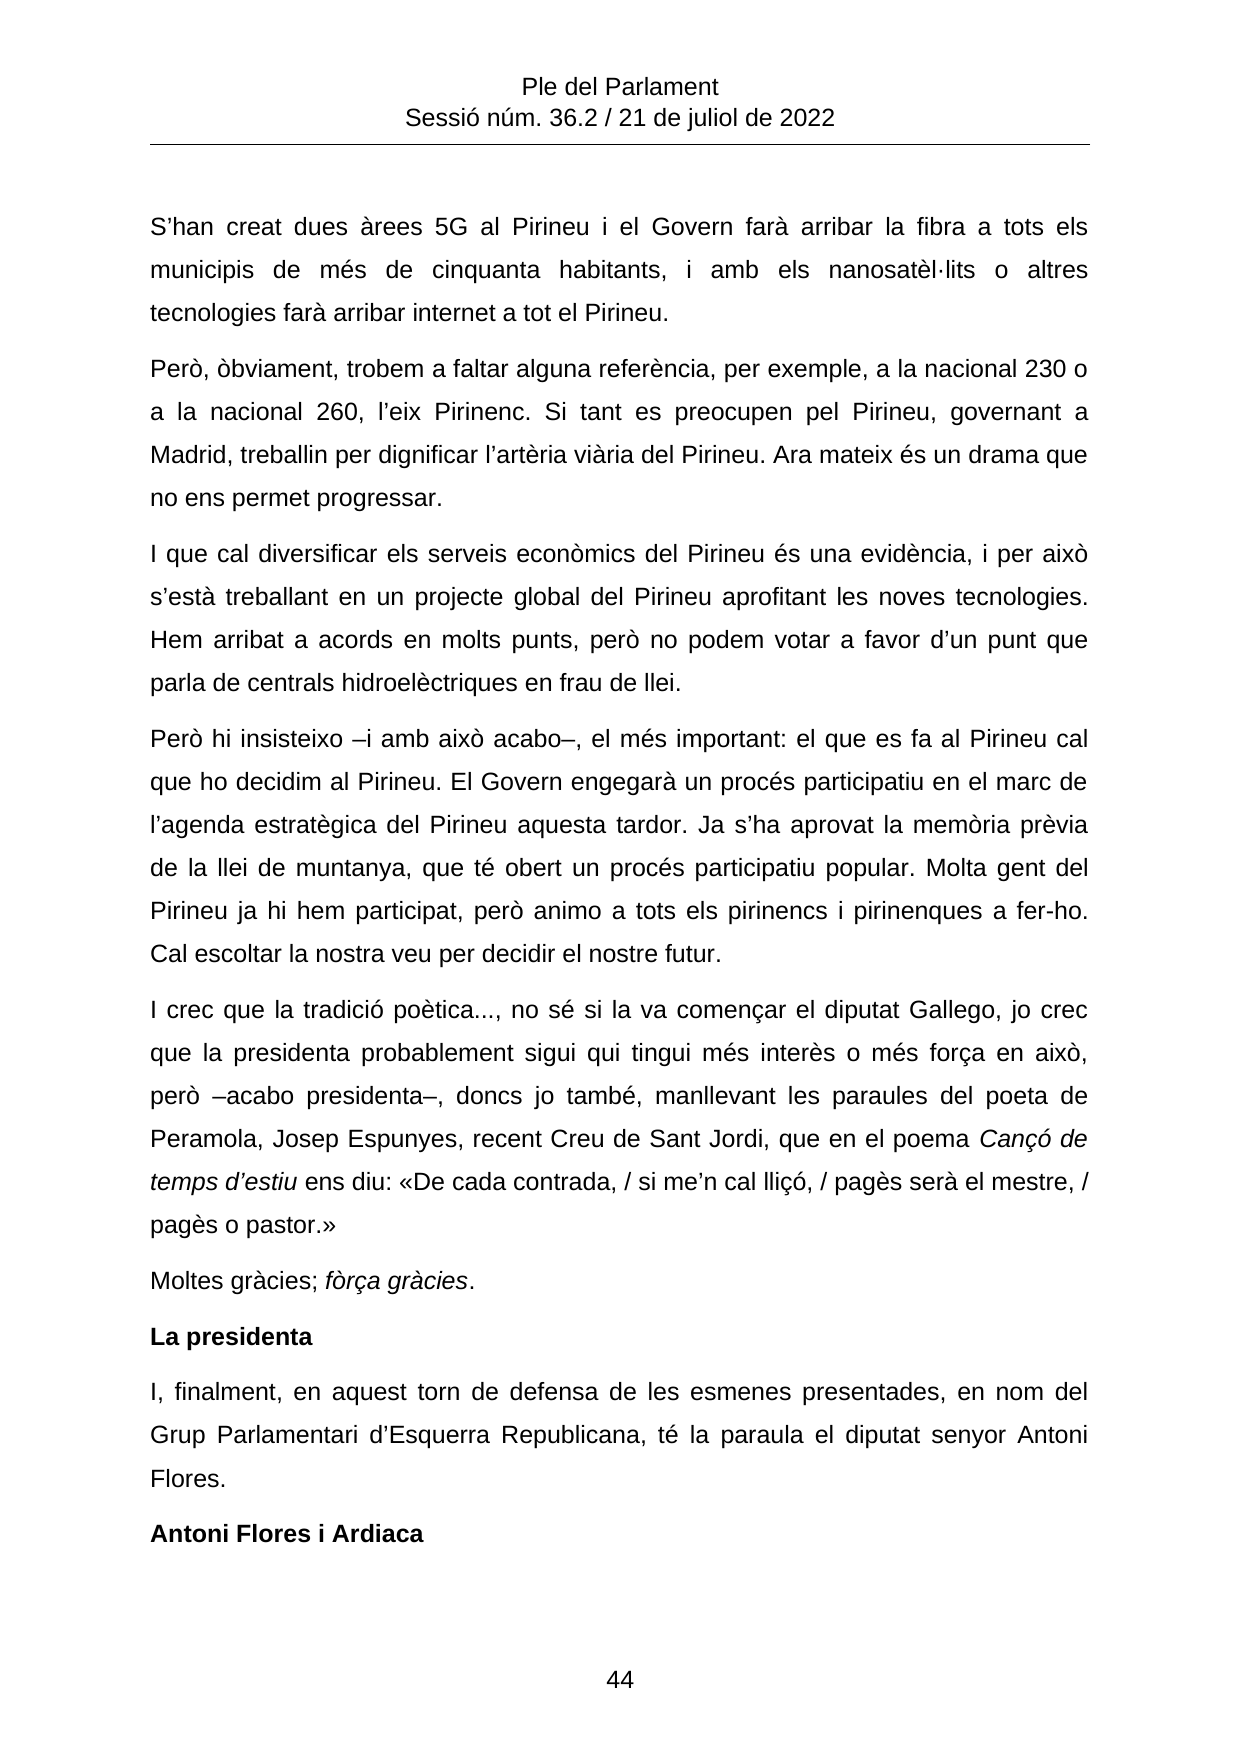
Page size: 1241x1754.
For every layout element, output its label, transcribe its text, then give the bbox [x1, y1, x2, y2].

text S’han creat dues àrees 5G al Pirineu i el Govern farà arribar la fibra a tots els municipis de més de cinquanta habitants, i amb els nanosatèl·lits o altres tecnologies farà arribar internet a tot el Pirineu. [150, 212, 1090, 327]
text I crec que la tradició poètica..., no sé si la va començar el diputat Gallego, jo crec que la presidenta probablement sigui qui tingui més interès o més força en això, però –acabo presidenta–, doncs jo també, manllevant les paraules del poeta de Peramola, Josep Espunyes, recent Creu de Sant Jordi, que en el poema Cançó de temps d’estiu ens diu: «De cada contrada, / si me’n cal lliçó, / pagès serà el mestre, / pagès o pastor.» [150, 995, 1090, 1239]
text Antoni Flores i Ardiaca [150, 1519, 1090, 1548]
text Però, òbviament, trobem a faltar alguna referència, per exemple, a la nacional 230 o a la nacional 260, l’eix Pirinenc. Si tant es preocupen pel Pirineu, governant a Madrid, treballin per dignificar l’artèria viària del Pirineu. Ara mateix és un drama que no ens permet progressar. [150, 354, 1090, 512]
text I, finalment, en aquest torn de defensa de les esmenes presentades, en nom del Grup Parlamentari d’Esquerra Republicana, té la paraula el diputat senyor Antoni Flores. [150, 1377, 1090, 1492]
text I que cal diversificar els serveis econòmics del Pirineu és una evidència, i per això s’està treballant en un projecte global del Pirineu aprofitant les noves tecnologies. Hem arribat a acords en molts punts, però no podem votar a favor d’un punt que parla de centrals hidroelèctriques en frau de llei. [150, 539, 1090, 697]
text La presidenta [150, 1322, 1090, 1351]
text Moltes gràcies; fòrça gràcies. [150, 1266, 1090, 1295]
text Però hi insisteixo –i amb això acabo–, el més important: el que es fa al Pirineu cal que ho decidim al Pirineu. El Govern engegarà un procés participatiu en el marc de l’agenda estratègica del Pirineu aquesta tardor. Ja s’ha aprovat la memòria prèvia de la llei de muntanya, que té obert un procés participatiu popular. Molta gent del Pirineu ja hi hem participat, però animo a tots els pirinencs i pirinenques a fer-ho. Cal escoltar la nostra veu per decidir el nostre futur. [150, 724, 1090, 968]
